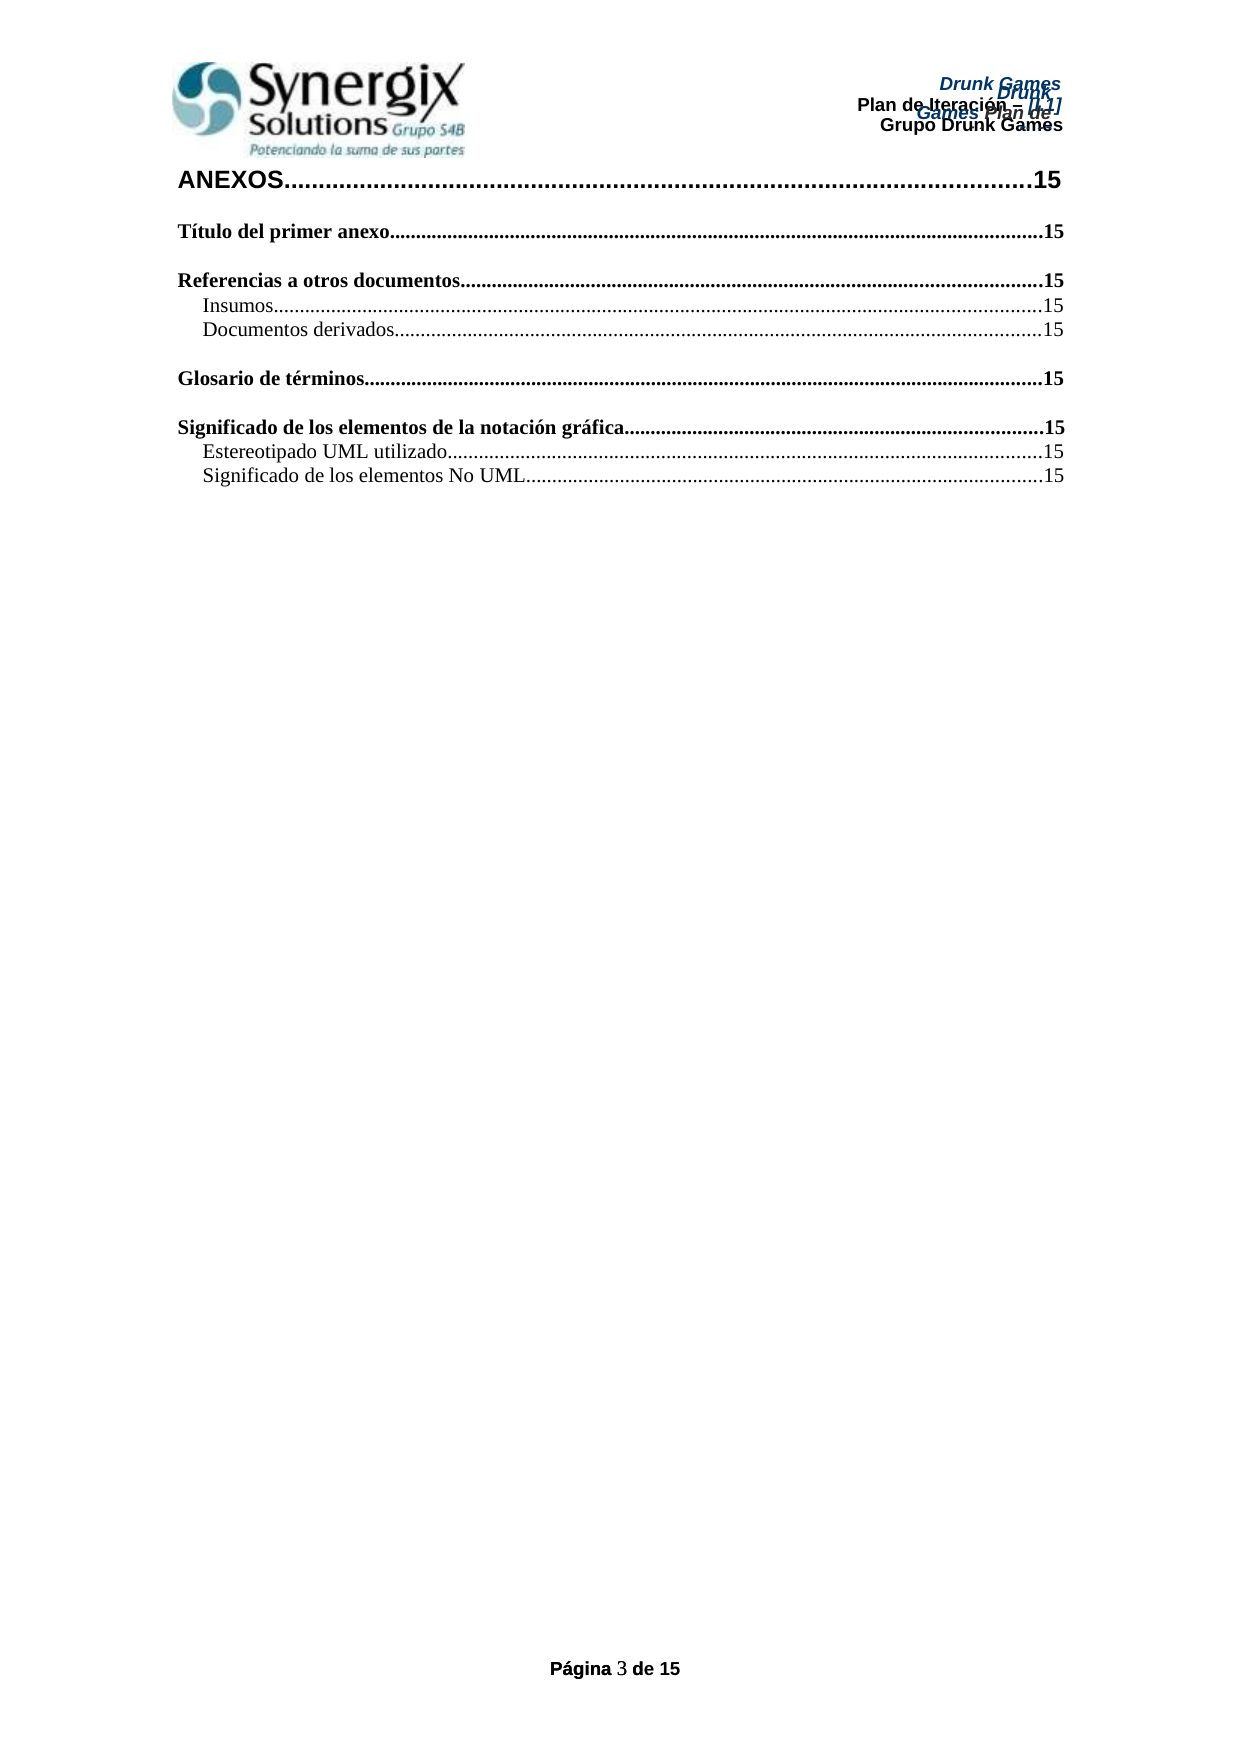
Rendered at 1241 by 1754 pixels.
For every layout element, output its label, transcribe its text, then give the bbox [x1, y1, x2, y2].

text Referencias a otros documentos...............................................................................................................15 [177, 268, 1076, 292]
text Insumos...................................................................................................................................................15 [202, 293, 1076, 317]
text Estereotipado UML utilizado..................................................................................................................15 [202, 439, 1076, 463]
text Glosario de términos..................................................................................................................................15 [177, 366, 1076, 390]
picture [172, 62, 465, 158]
text Título del primer anexo.............................................................................................................................15 [177, 219, 1076, 243]
text ANEXOS.............................................................................................................15 [177, 166, 1076, 194]
text Significado de los elementos de la notación gráfica................................................................................15 [177, 415, 1076, 439]
text Documentos derivados............................................................................................................................15 [202, 317, 1076, 341]
text Significado de los elementos No UML...................................................................................................15 [202, 463, 1076, 487]
